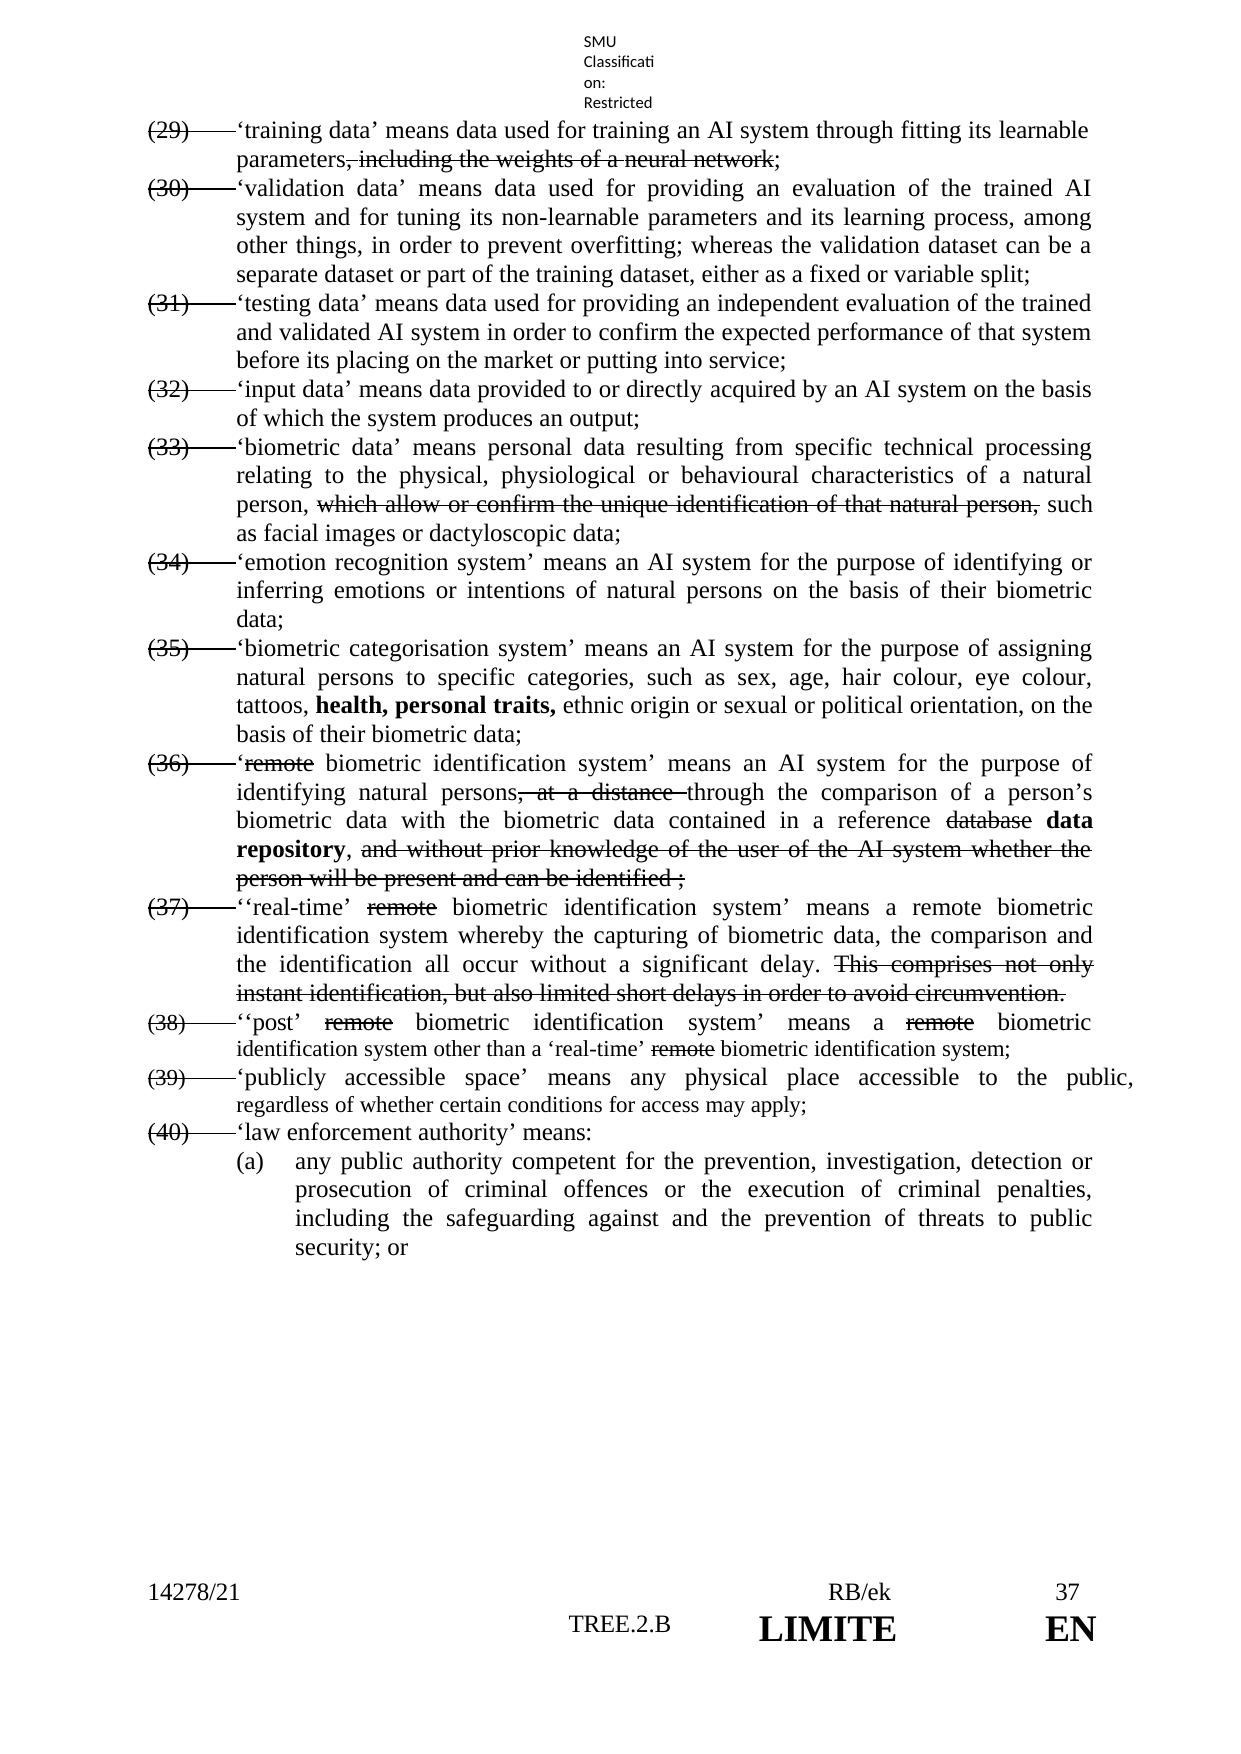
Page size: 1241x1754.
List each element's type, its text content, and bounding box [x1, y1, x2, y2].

list ‘validation data’ means data used for providing an evaluation of the trained AI system and for tuning its non-learnable parameters and its learning process, among other things, in order to prevent overfitting; whereas the validation dataset can be a separate dataset or part of the training dataset, either as a fixed or variable split; [147, 173, 1093, 288]
list ‘testing data’ means data used for providing an independent evaluation of the trained and validated AI system in order to confirm the expected performance of that system before its placing on the market or putting into service; [147, 288, 1093, 374]
list ‘law enforcement authority’ means: [147, 1117, 1134, 1146]
list ‘publicly accessible space’ means any physical place accessible to the public, regardless of whether certain conditions for access may apply; [147, 1062, 1134, 1117]
list ‘remote biometric identification system’ means an AI system for the purpose of identifying natural persons, at a distance through the comparison of a person’s biometric data with the biometric data contained in a reference database data repository, and without prior knowledge of the user of the AI system whether the person will be present and can be identified ; [147, 748, 1093, 892]
list ‘input data’ means data provided to or directly acquired by an AI system on the basis of which the system produces an output; [147, 374, 1092, 432]
list ‘biometric categorisation system’ means an AI system for the purpose of assigning natural persons to specific categories, such as sex, age, hair colour, eye colour, tattoos, health, personal traits, ethnic origin or sexual or political orientation, on the basis of their biometric data; [147, 633, 1093, 748]
list ‘training data’ means data used for training an AI system through fitting its learnable [147, 115, 1134, 144]
list any public authority competent for the prevention, investigation, detection or prosecution of criminal offences or the execution of criminal penalties, including the safeguarding against and the prevention of threats to public security; or [236, 1146, 1093, 1261]
list ‘‘real-time’ remote biometric identification system’ means a remote biometric identification system whereby the capturing of biometric data, the comparison and the identification all occur without a significant delay. This comprises not only instant identification, but also limited short delays in order to avoid circumvention. [147, 892, 1093, 1007]
list ‘‘post’ remote biometric identification system’ means a remote biometric identification system other than a ‘real-time’ remote biometric identification system; [147, 1007, 1134, 1062]
list ‘emotion recognition system’ means an AI system for the purpose of identifying or inferring emotions or intentions of natural persons on the basis of their biometric data; [147, 547, 1093, 633]
list ‘biometric data’ means personal data resulting from specific technical processing relating to the physical, physiological or behavioural characteristics of a natural person, which allow or confirm the unique identification of that natural person, such as facial images or dactyloscopic data; [147, 432, 1093, 547]
text parameters, including the weights of a neural network; [236, 144, 1134, 173]
